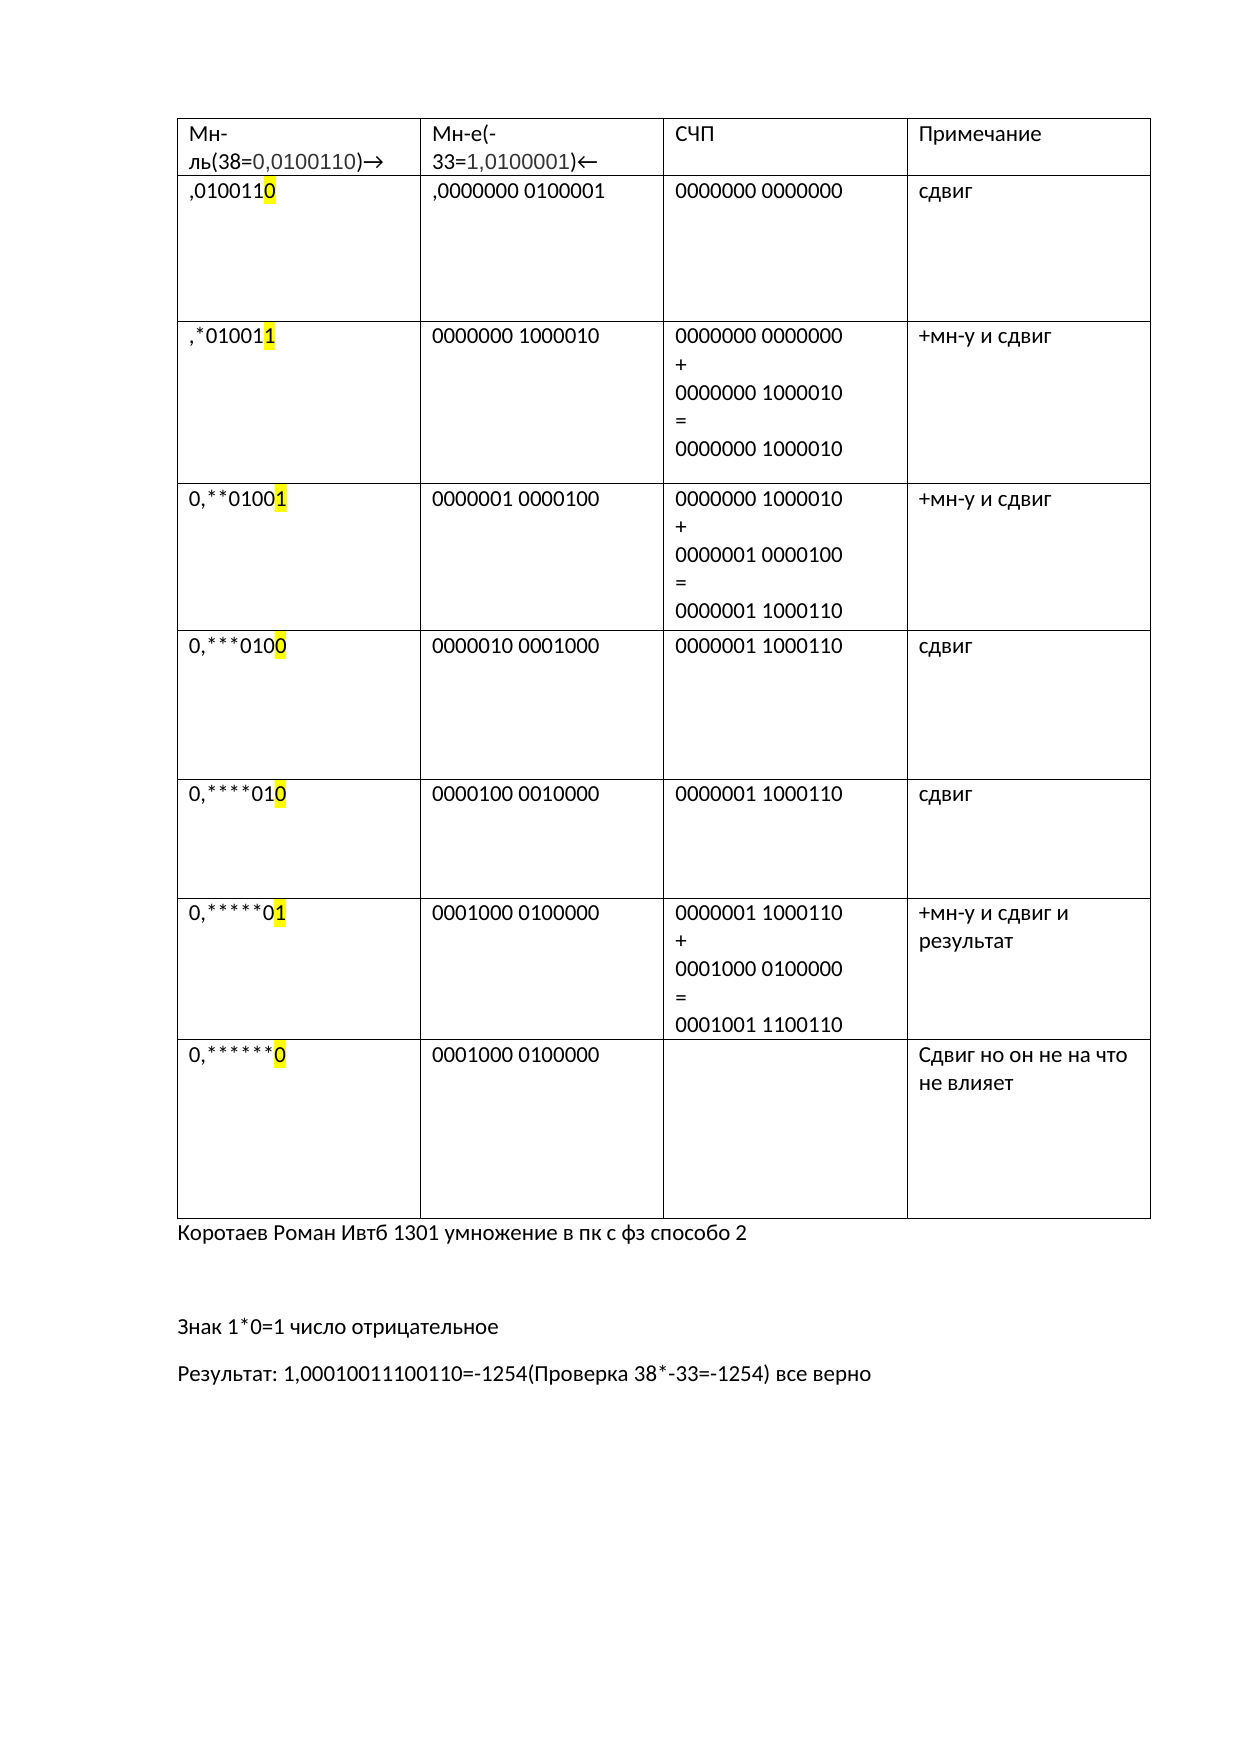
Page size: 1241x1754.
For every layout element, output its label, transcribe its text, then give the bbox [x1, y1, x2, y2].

table_cell +мн-у и сдвиг [908, 484, 1150, 630]
table_cell [664, 1040, 907, 1217]
table_header Мн-ль(38=0,0100110)→ [178, 119, 420, 175]
table_cell ,*010011 [178, 322, 420, 483]
table_cell +мн-у и сдвиг и результат [908, 899, 1150, 1039]
table_cell 0,**01001 [178, 484, 420, 630]
table_cell 0000001 0000100 [421, 484, 663, 630]
table_cell 0000001 1000110 [664, 631, 907, 778]
table_cell 0000010 0001000 [421, 631, 663, 778]
table_header СЧП [664, 119, 907, 175]
table_cell 0,*****01 [178, 899, 420, 1039]
table_cell ,0000000 0100001 [421, 176, 663, 321]
table_cell +мн-у и сдвиг [908, 322, 1150, 483]
table_cell сдвиг [908, 176, 1150, 321]
table_header Мн-е(-33=1,0100001)← [421, 119, 663, 175]
table_cell 0000001 1000110 [664, 780, 907, 897]
table_header Примечание [908, 119, 1150, 175]
table_cell 0000001 1000110 + 0001000 0100000 = 0001001 1100110 [664, 899, 907, 1039]
table_cell 0000000 1000010 + 0000001 0000100 = 0000001 1000110 [664, 484, 907, 630]
text Результат: 1,00010011100110=-1254(Проверка 38*-33=-1254) все верно [177, 1359, 1152, 1387]
table_cell сдвиг [908, 780, 1150, 897]
table_cell 0001000 0100000 [421, 899, 663, 1039]
text Коротаев Роман Ивтб 1301 умножение в пк с фз способо 2 [177, 1218, 1152, 1247]
table_cell ,0100110 [178, 176, 420, 321]
table_cell 0,****010 [178, 780, 420, 897]
table_cell 0000000 1000010 [421, 322, 663, 483]
table_cell 0001000 0100000 [421, 1040, 663, 1217]
table_cell 0,***0100 [178, 631, 420, 778]
table_cell 0000100 0010000 [421, 780, 663, 897]
table_cell 0,******0 [178, 1040, 420, 1217]
table_cell Сдвиг но он не на что не влияет [908, 1040, 1150, 1217]
text Знак 1*0=1 число отрицательное [177, 1312, 1152, 1340]
table_cell 0000000 0000000 [664, 176, 907, 321]
table_cell сдвиг [908, 631, 1150, 778]
table_cell 0000000 0000000 + 0000000 1000010 = 0000000 1000010 [664, 322, 907, 483]
